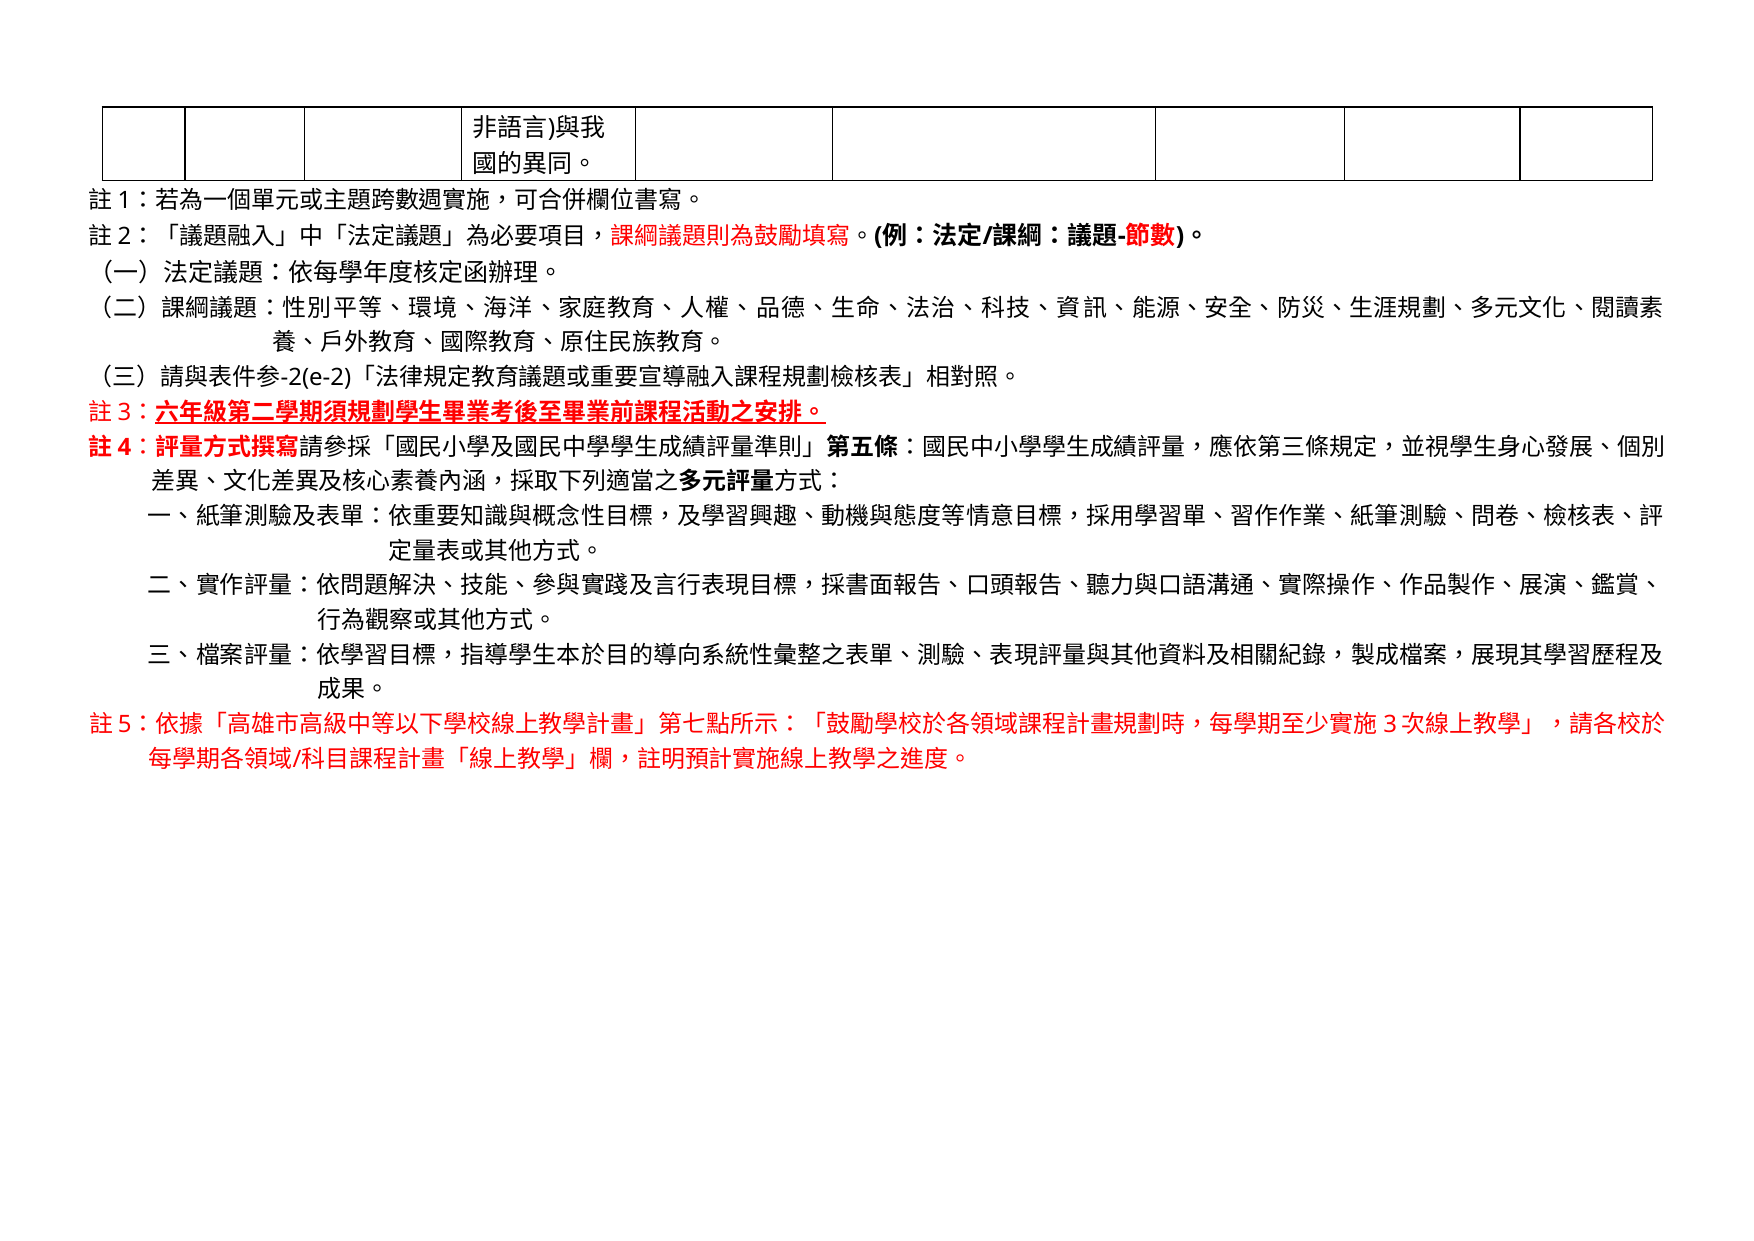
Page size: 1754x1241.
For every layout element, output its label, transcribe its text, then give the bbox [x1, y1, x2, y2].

text 三、檔案評量：依學習目標，指導學生本於目的導向系統性彙整之表單、測驗、表現評量與其他資料及相關紀錄，製成檔案，展現其學習歷程及成果。 [148, 635, 1665, 705]
text 註4：評量方式撰寫請參採「國民小學及國民中學學生成績評量準則」第五條：國民中小學學生成績評量，應依第三條規定，並視學生身心發展、個別差異、文化差異及核心素養內涵，採取下列適當之多元評量方式： [89, 427, 1665, 497]
text 一、紙筆測驗及表單：依重要知識與概念性目標，及學習興趣、動機與態度等情意目標，採用學習單、習作作業、紙筆測驗、問卷、檢核表、評定量表或其他方式。 [148, 497, 1665, 566]
text 註1：若為一個單元或主題跨數週實施，可合併欄位書寫。 [89, 181, 1665, 216]
text 二、實作評量：依問題解決、技能、參與實踐及言行表現目標，採書面報告、口頭報告、聽力與口語溝通、實際操作、作品製作、展演、鑑賞、行為觀察或其他方式。 [148, 566, 1665, 635]
text （一）法定議題：依每學年度核定函辦理。 [89, 252, 1665, 288]
text 註5：依據「高雄市高級中等以下學校線上教學計畫」第七點所示：「鼓勵學校於各領域課程計畫規劃時，每學期至少實施3次線上教學」，請各校於每學期各領域/科目課程計畫「線上教學」欄，註明預計實施線上教學之進度。 [89, 705, 1665, 774]
text 註3：六年級第二學期須規劃學生畢業考後至畢業前課程活動之安排。 [89, 392, 1665, 427]
table_cell 21 [103, 108, 184, 180]
text （二）課綱議題：性別平等、環境、海洋、家庭教育、人權、品德、生命、法治、科技、資訊、能源、安全、防災、生涯規劃、多元文化、閱讀素養、戶外教育、國際教育、原住民族教育。 [89, 288, 1665, 358]
text （三）請與表件参-2(e-2)「法律規定教育議題或重要宣導融入課程規劃檢核表」相對照。 [89, 358, 1665, 392]
text 註2：「議題融入」中「法定議題」為必要項目，課綱議題則為鼓勵填寫。(例：法定/課綱：議題-節數)。 [89, 216, 1665, 252]
